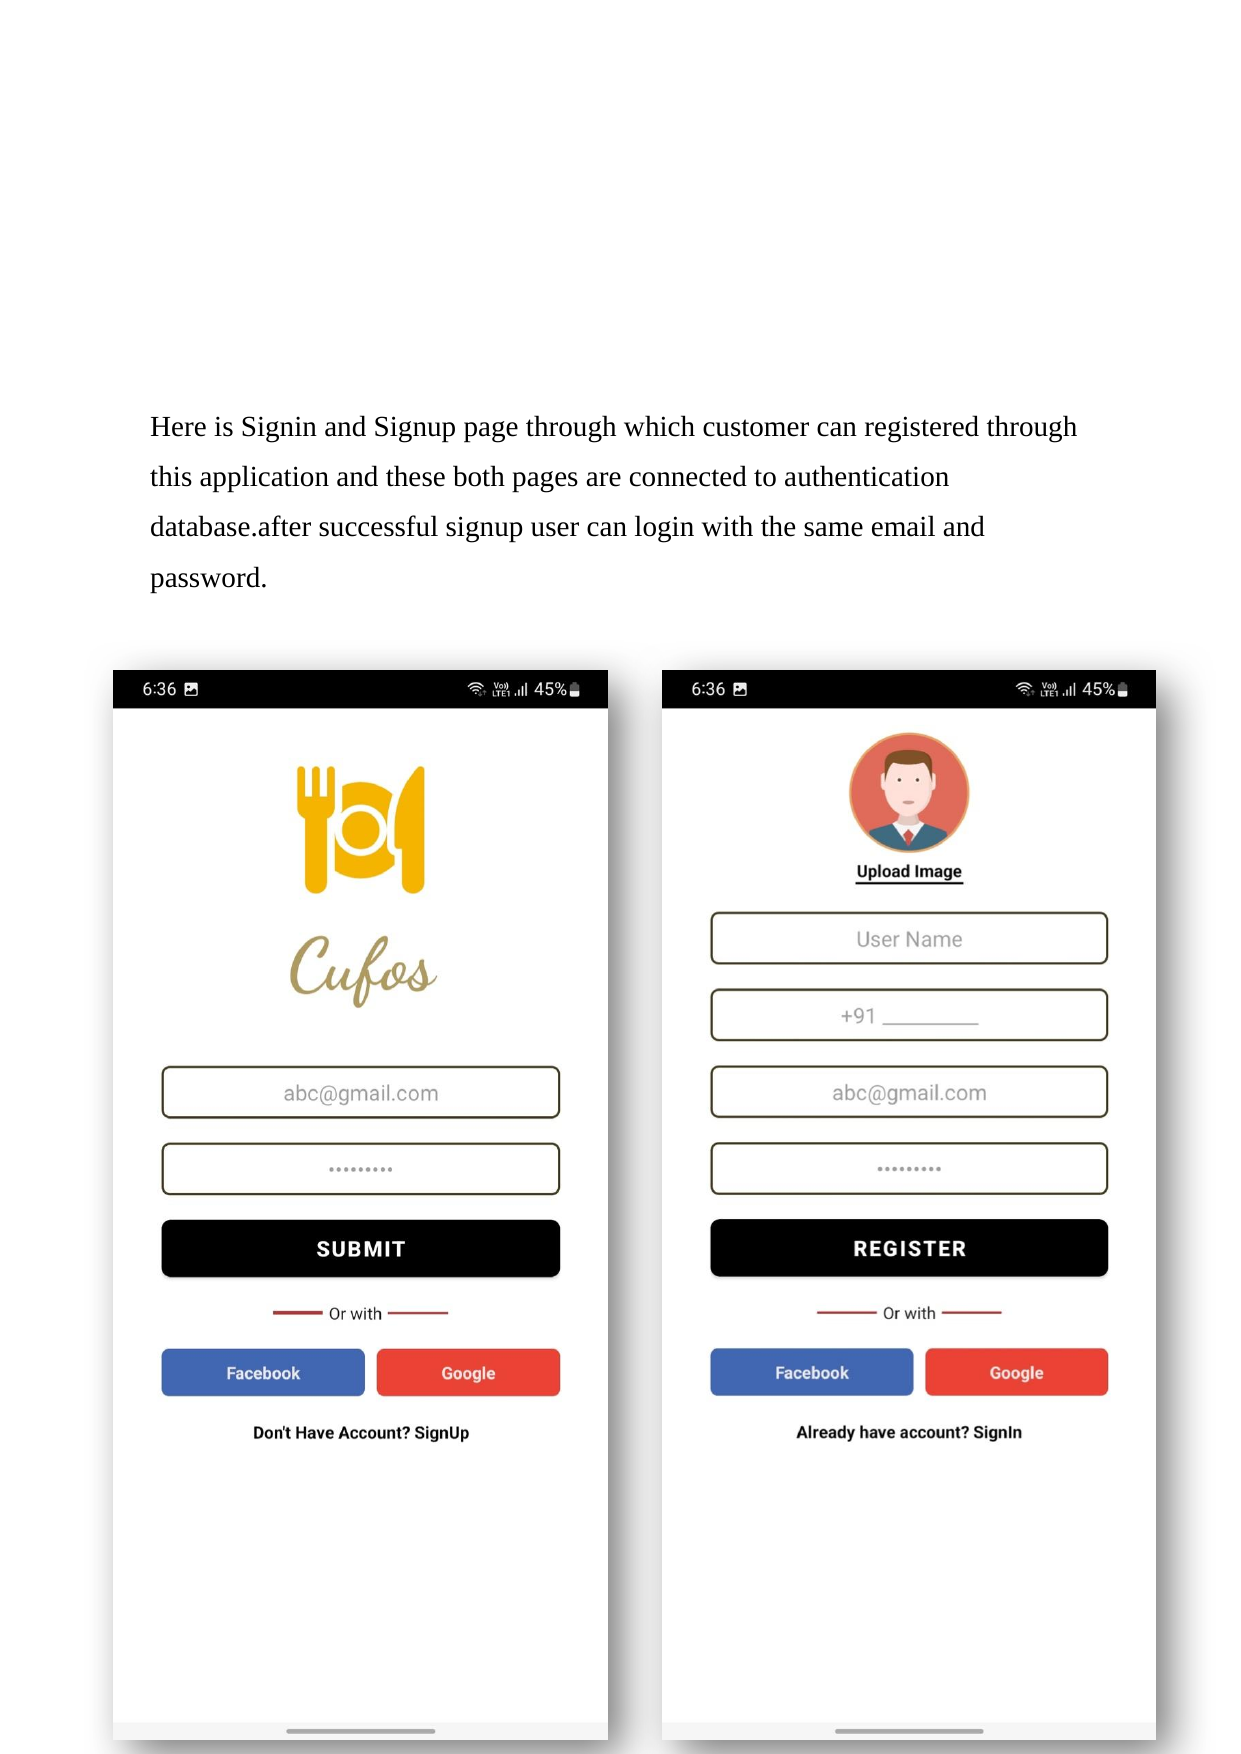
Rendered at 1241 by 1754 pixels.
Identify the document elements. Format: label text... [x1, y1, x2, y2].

text Here is Signin and Signup page through which customer can registered through this application and these both pages are connected to authentication database.after successful signup user can login with the same email and password. [150, 409, 1090, 593]
picture [113, 670, 608, 1740]
picture [662, 670, 1156, 1740]
